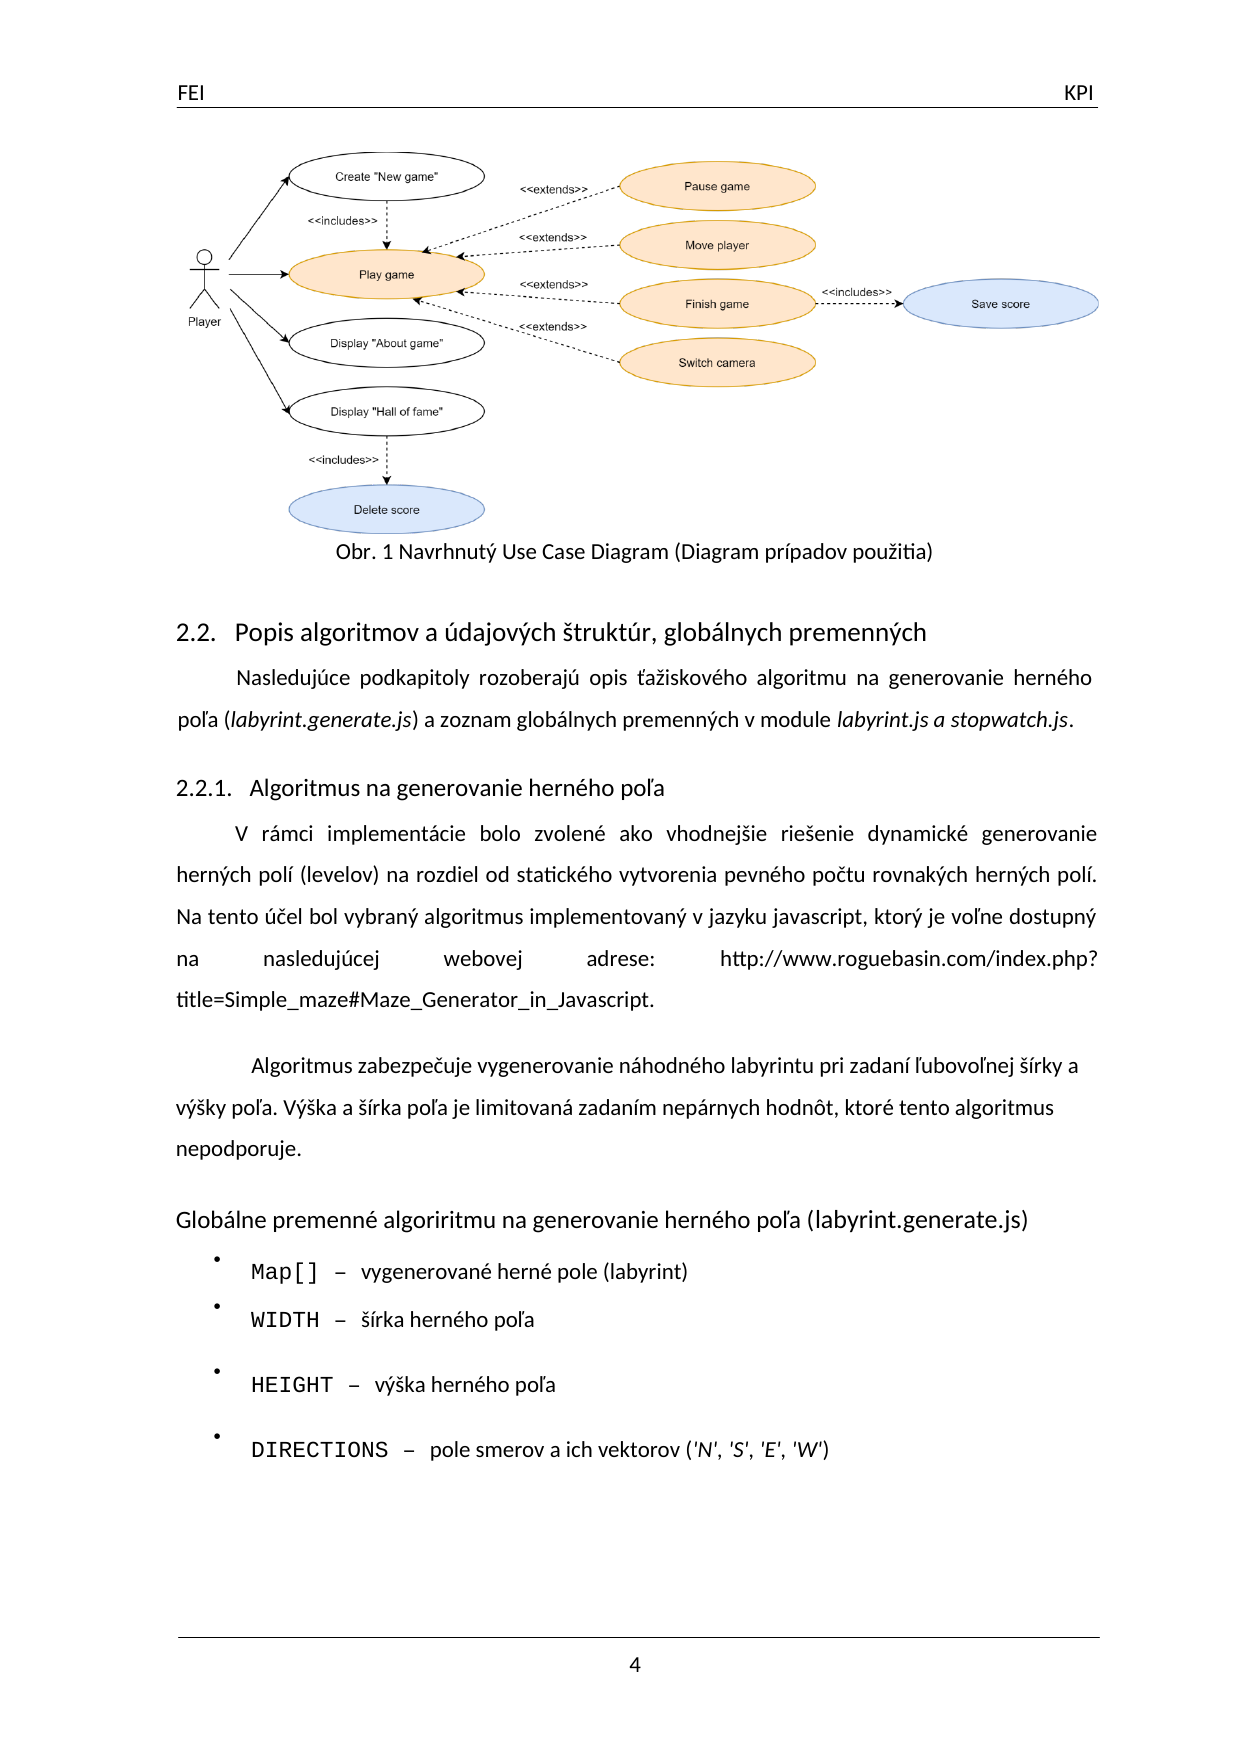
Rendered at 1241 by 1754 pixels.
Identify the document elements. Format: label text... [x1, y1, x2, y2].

list HEIGHT – výška herného poľa [213, 1359, 1094, 1400]
text Algoritmus zabezpečuje vygenerovanie náhodného labyrintu pri zadaní ľubovoľnej šírky a výšky poľa. Výška a šírka poľa je limitovaná zadaním nepárnych hodnôt, ktoré tento algoritmus nepodporuje. [176, 1051, 1080, 1163]
text Nasledujúce podkapitoly rozoberajú opis ťažiskového algoritmu na generovanie herného poľa (labyrint.generate.js) a zoznam globálnych premenných v module labyrint.js a stopwatch.js. [177, 663, 1094, 733]
subtitle Algoritmus na generovanie herného poľa [176, 773, 1099, 803]
list Map[] – vygenerované herné pole (labyrint) [213, 1246, 1094, 1287]
picture [187, 152, 1099, 534]
text Obr. 1 Navrhnutý Use Case Diagram (Diagram prípadov použitia) [177, 537, 1092, 565]
subtitle Globálne premenné algoriritmu na generovanie herného poľa (labyrint.generate.js) [176, 1203, 1099, 1235]
subtitle Popis algoritmov a údajových štruktúr, globálnych premenných [176, 615, 1099, 648]
text V rámci implementácie bolo zvolené ako vhodnejšie riešenie dynamické generovanie herných polí (levelov) na rozdiel od statického vytvorenia pevného počtu rovnakých herných polí. Na tento účel bol vybraný algoritmus implementovaný v jazyku javascript, ktorý je voľne dostupný na nasledujúcej webovej adrese: http://www.roguebasin.com/index.php?title=Simple_maze#Maze_Generator_in_Javascript. [176, 819, 1099, 1014]
list WIDTH – šírka herného poľa [213, 1294, 1094, 1335]
list DIRECTIONS – pole smerov a ich vektorov ('N', 'S', 'E', 'W') [213, 1424, 1094, 1465]
